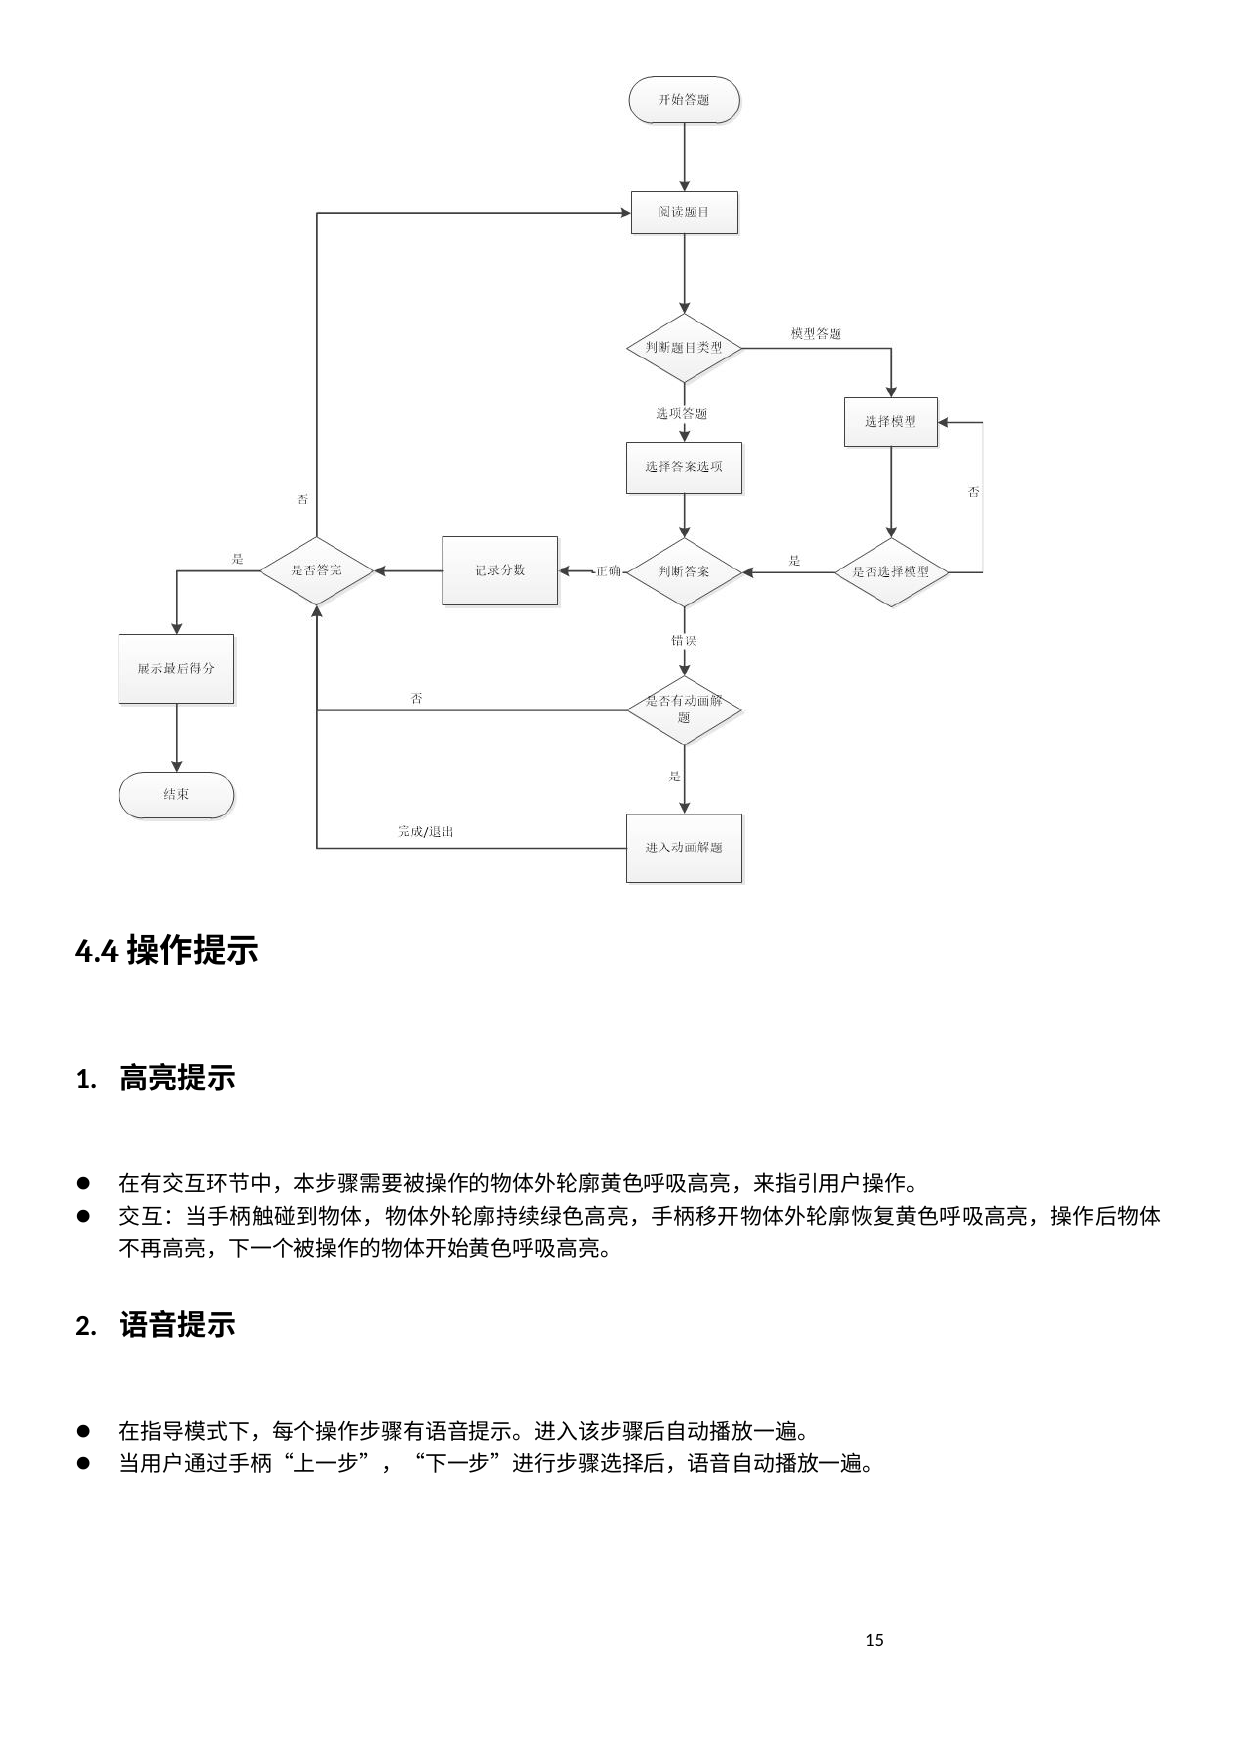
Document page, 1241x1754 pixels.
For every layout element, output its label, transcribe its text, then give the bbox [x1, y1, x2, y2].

subtitle 语音提示 [75, 1290, 1165, 1355]
list 交互：当手柄触碰到物体，物体外轮廓持续绿色高亮，手柄移开物体外轮廓恢复黄色呼吸高亮，操作后物体不再高亮，下一个被操作的物体开始黄色呼吸高亮。 [75, 1198, 1165, 1263]
list 在有交互环节中，本步骤需要被操作的物体外轮廓黄色呼吸高亮，来指引用户操作。 [75, 1166, 1165, 1198]
subtitle 高亮提示 [75, 1043, 1165, 1108]
list 当用户通过手柄“上一步”，“下一步”进行步骤选择后，语音自动播放一遍。 [75, 1446, 1165, 1478]
picture [118, 76, 984, 885]
list 在指导模式下，每个操作步骤有语音提示。进入该步骤后自动播放一遍。 [75, 1413, 1165, 1446]
subtitle 4.4操作提示 [75, 916, 1165, 981]
